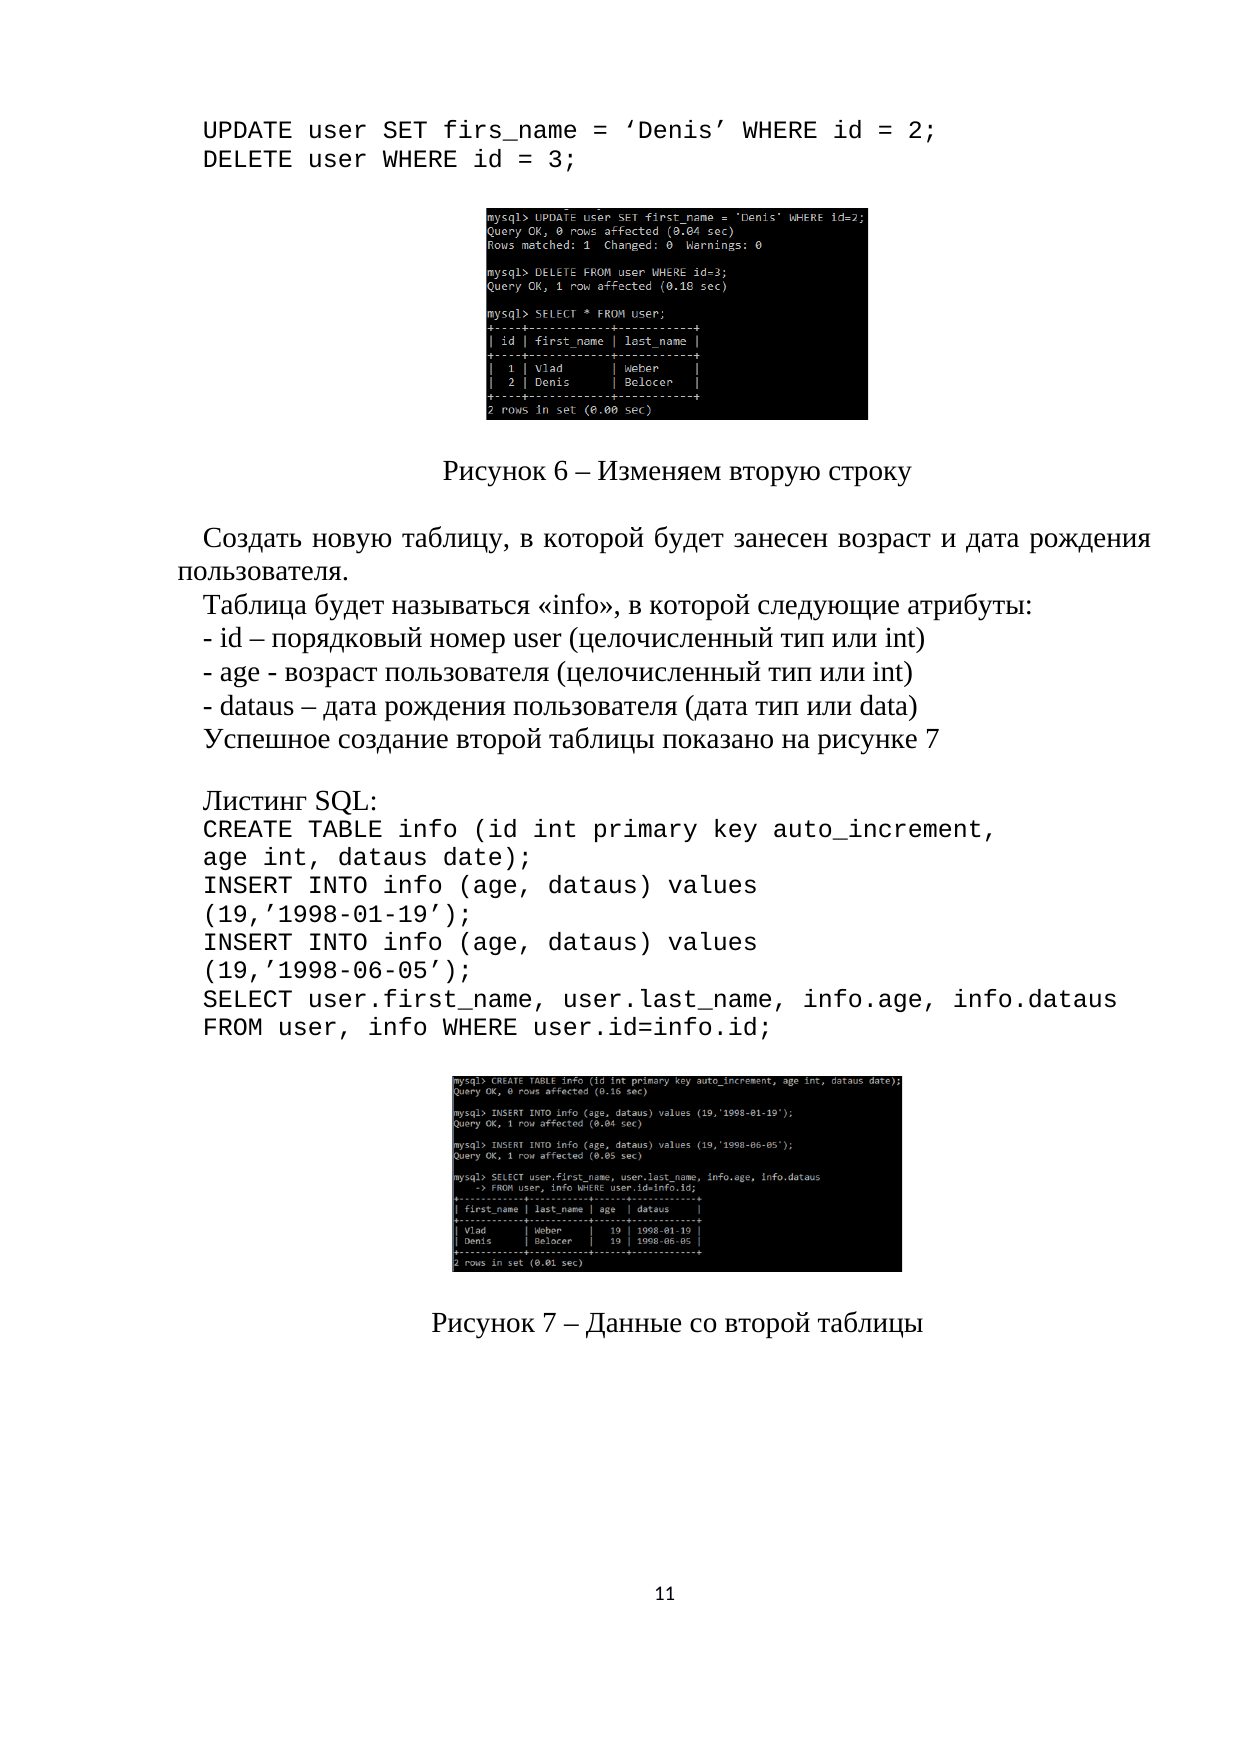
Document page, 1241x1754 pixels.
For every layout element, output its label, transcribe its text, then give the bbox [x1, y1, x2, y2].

text INSERT INTO info (age, dataus) values [177, 873, 1152, 901]
text FROM user, info WHERE user.id=info.id; [177, 1015, 1152, 1043]
text Рисунок 7 – Данные со второй таблицы [177, 1305, 1152, 1339]
text - id – порядковый номер user (целочисленный тип или int) [177, 621, 1152, 654]
text SELECT user.first_name, user.last_name, info.age, info.dataus [177, 986, 1152, 1015]
text UPDATE user SET firs_name = ‘Denis’ WHERE id = 2; [177, 118, 1152, 146]
text DELETE user WHERE id = 3; [177, 146, 1152, 175]
text INSERT INTO info (age, dataus) values [177, 930, 1152, 958]
text (19,’1998-01-19’); [177, 901, 1152, 930]
text Успешное создание второй таблицы показано на рисунке 7 [177, 721, 1152, 755]
text - dataus – дата рождения пользователя (дата тип или data) [177, 688, 1152, 721]
text CREATE TABLE info (id int primary key auto_increment, [177, 816, 1152, 845]
picture [452, 1076, 903, 1272]
text (19,’1998-06-05’); [177, 958, 1152, 986]
text Листинг SQL: [177, 783, 1152, 816]
text - age - возраст пользователя (целочисленный тип или int) [177, 654, 1152, 688]
text Таблица будет называться «info», в которой следующие атрибуты: [177, 587, 1152, 621]
text Рисунок 6 – Изменяем вторую строку [177, 453, 1152, 486]
picture [486, 208, 869, 420]
text Создать новую таблицу, в которой будет занесен возраст и дата рождения пользователя. [177, 520, 1152, 587]
text age int, dataus date); [177, 845, 1152, 873]
